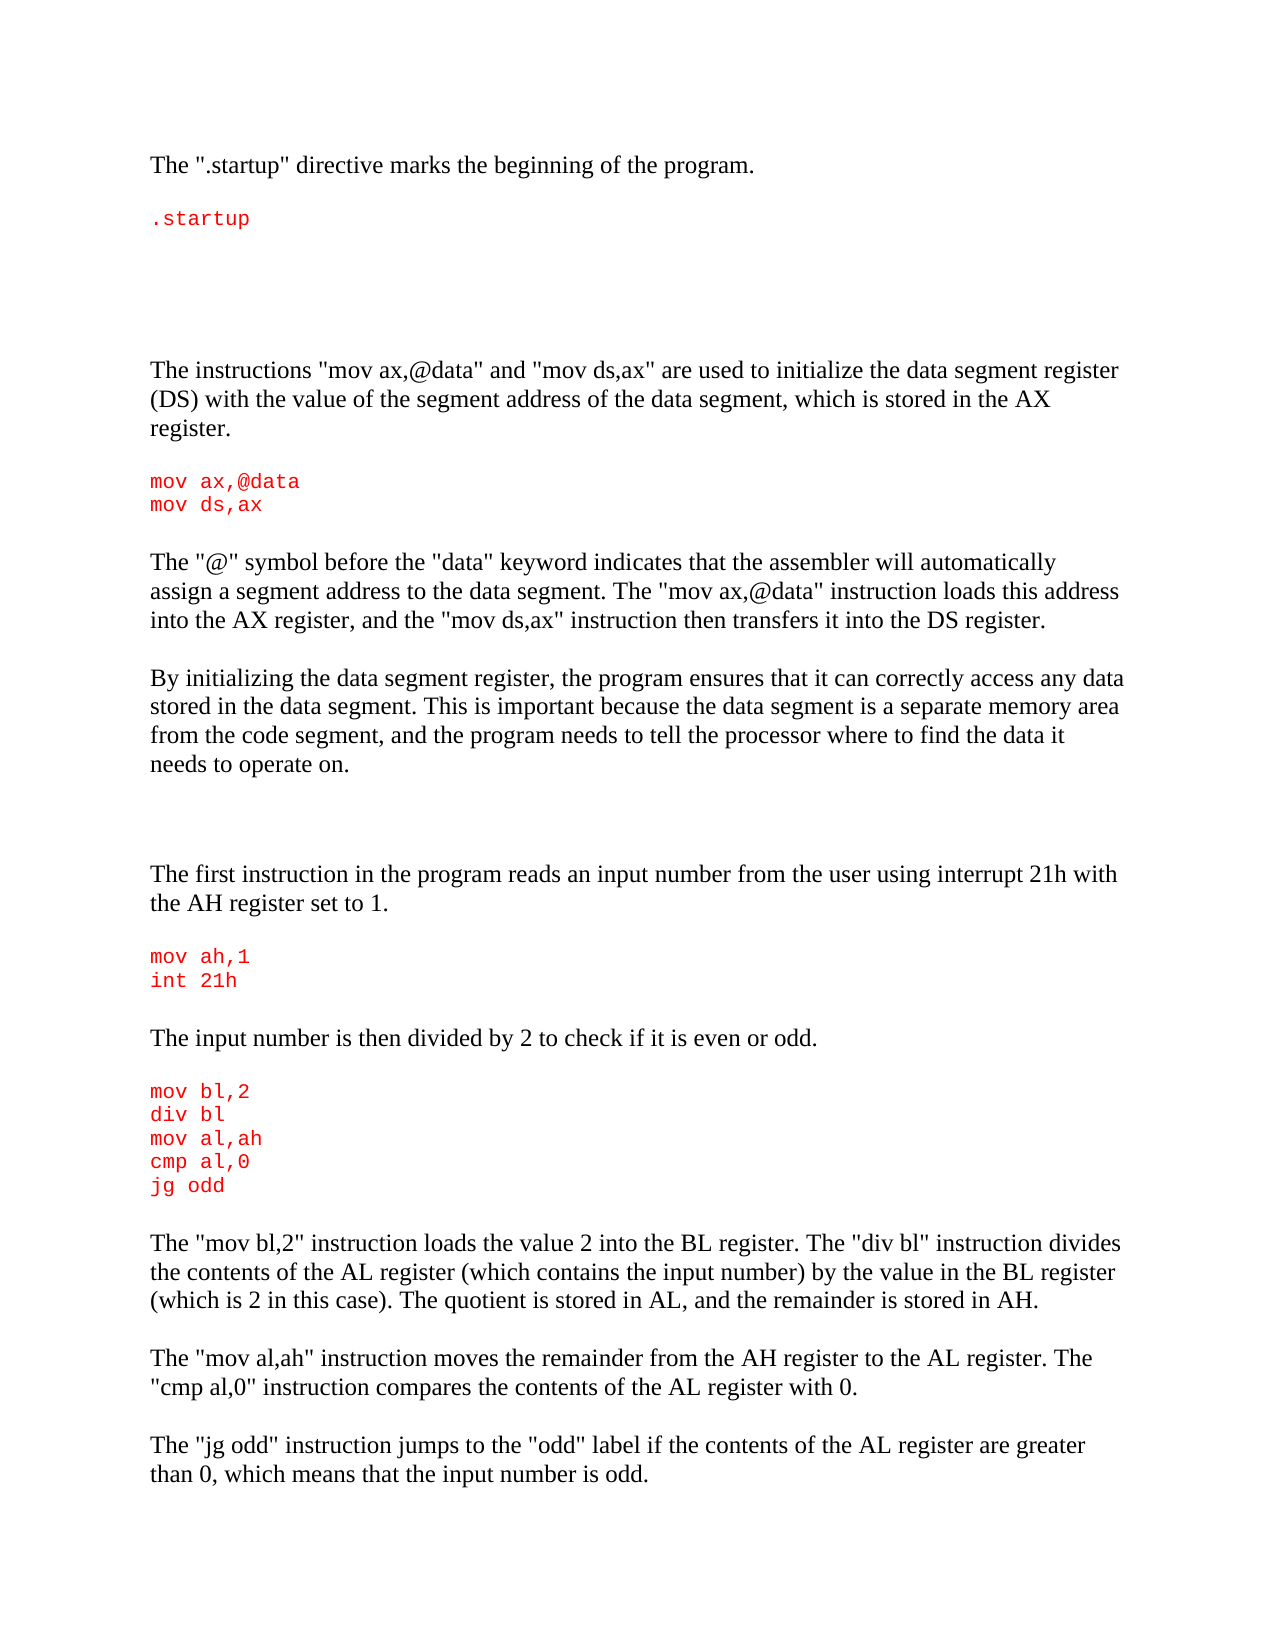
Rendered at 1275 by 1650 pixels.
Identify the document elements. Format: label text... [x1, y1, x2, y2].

text mov bl,2 [150, 1081, 1125, 1104]
text mov ah,1 [150, 946, 1125, 970]
text The ".startup" directive marks the beginning of the program. [150, 150, 1125, 179]
text .startup [150, 208, 1125, 232]
text mov ax,@data [150, 471, 1125, 494]
text The instructions "mov ax,@data" and "mov ds,ax" are used to initialize the data segment register (DS) with the value of the segment address of the data segment, which is stored in the AX register. [150, 355, 1125, 442]
text The "mov al,ah" instruction moves the remainder from the AH register to the AL register. The "cmp al,0" instruction compares the contents of the AL register with 0. [150, 1343, 1125, 1401]
text The input number is then divided by 2 to check if it is even or odd. [150, 1023, 1125, 1051]
text cmp al,0 [150, 1152, 1125, 1175]
text By initializing the data segment register, the program ensures that it can correctly access any data stored in the data segment. This is important because the data segment is a separate memory area from the code segment, and the program needs to tell the processor where to find the data it needs to operate on. [150, 663, 1125, 778]
text The "mov bl,2" instruction loads the value 2 into the BL register. The "div bl" instruction divides the contents of the AL register (which contains the input number) by the value in the BL register (which is 2 in this case). The quotient is stored in AL, and the remainder is stored in AH. [150, 1228, 1125, 1314]
text int 21h [150, 970, 1125, 993]
text div bl [150, 1104, 1125, 1128]
text jg odd [150, 1175, 1125, 1199]
text mov al,ah [150, 1128, 1125, 1152]
text mov ds,ax [150, 494, 1125, 518]
text The "@" symbol before the "data" keyword indicates that the assembler will automatically assign a segment address to the data segment. The "mov ax,@data" instruction loads this address into the AX register, and the "mov ds,ax" instruction then transfers it into the DS register. [150, 547, 1125, 633]
text The "jg odd" instruction jumps to the "odd" label if the contents of the AL register are greater than 0, which means that the input number is odd. [150, 1430, 1125, 1488]
text The first instruction in the program reads an input number from the user using interrupt 21h with the AH register set to 1. [150, 859, 1125, 917]
